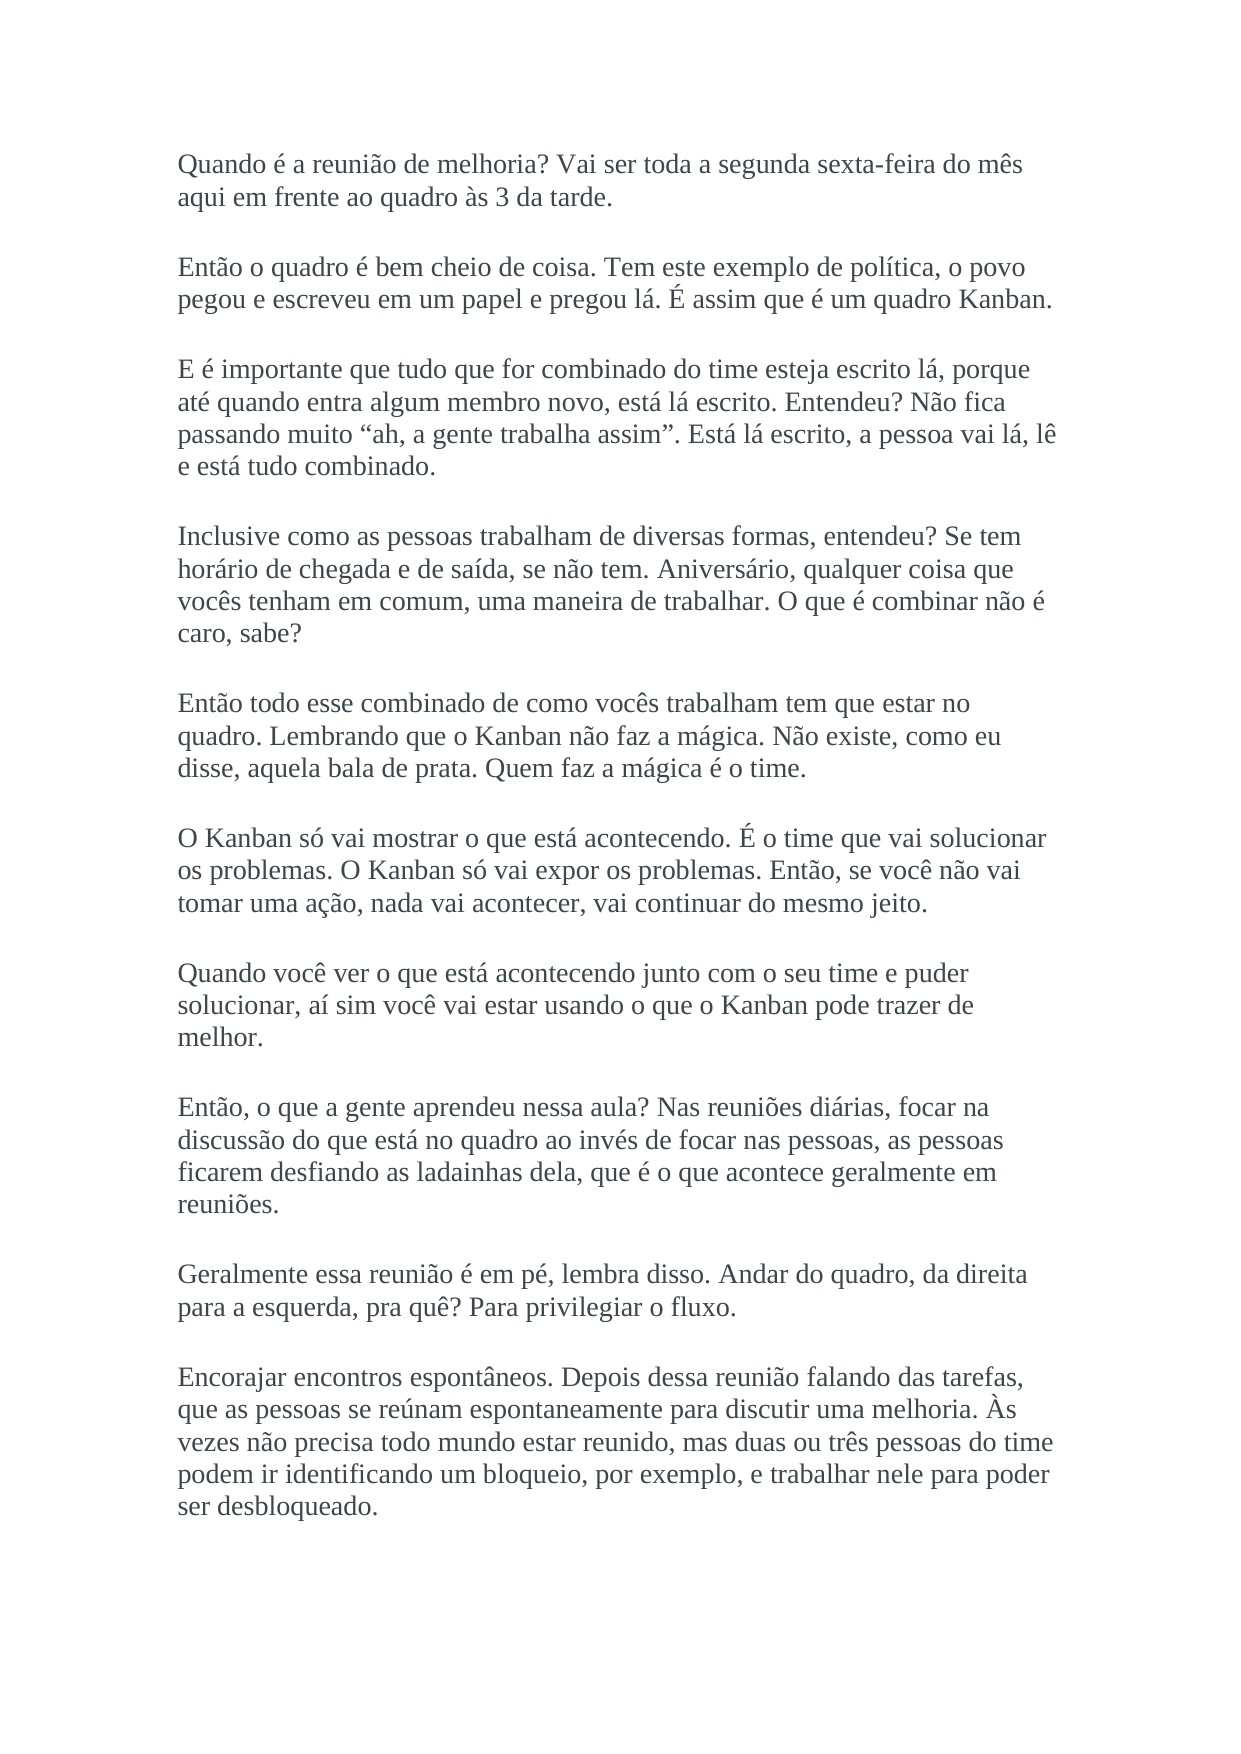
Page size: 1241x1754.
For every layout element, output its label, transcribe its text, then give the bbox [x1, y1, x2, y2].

text Geralmente essa reunião é em pé, lembra disso. Andar do quadro, da direita para a esquerda, pra quê? Para privilegiar o fluxo. [177, 1257, 1063, 1322]
text E é importante que tudo que for combinado do time esteja escrito lá, porque até quando entra algum membro novo, está lá escrito. Entendeu? Não fica passando muito “ah, a gente trabalha assim”. Está lá escrito, a pessoa vai lá, lê e está tudo combinado. [177, 352, 1063, 482]
text Então o quadro é bem cheio de coisa. Tem este exemplo de política, o povo pegou e escreveu em um papel e pregou lá. É assim que é um quadro Kanban. [177, 250, 1063, 315]
text Quando você ver o que está acontecendo junto com o seu time e puder solucionar, aí sim você vai estar usando o que o Kanban pode trazer de melhor. [177, 956, 1063, 1053]
text O Kanban só vai mostrar o que está acontecendo. É o time que vai solucionar os problemas. O Kanban só vai expor os problemas. Então, se você não vai tomar uma ação, nada vai acontecer, vai continuar do mesmo jeito. [177, 821, 1063, 918]
text Então, o que a gente aprendeu nessa aula? Nas reuniões diárias, focar na discussão do que está no quadro ao invés de focar nas pessoas, as pessoas ficarem desfiando as ladainhas dela, que é o que acontece geralmente em reuniões. [177, 1090, 1063, 1220]
text Quando é a reunião de melhoria? Vai ser toda a segunda sexta-feira do mês aqui em frente ao quadro às 3 da tarde. [177, 148, 1063, 212]
text Então todo esse combinado de como vocês trabalham tem que estar no quadro. Lembrando que o Kanban não faz a mágica. Não existe, como eu disse, aquela bala de prata. Quem faz a mágica é o time. [177, 686, 1063, 783]
text Encorajar encontros espontâneos. Depois dessa reunião falando das tarefas, que as pessoas se reúnam espontaneamente para discutir uma melhoria. Às vezes não precisa todo mundo estar reunido, mas duas ou três pessoas do time podem ir identificando um bloqueio, por exemplo, e trabalhar nele para poder ser desbloqueado. [177, 1360, 1063, 1522]
text Inclusive como as pessoas trabalham de diversas formas, entendeu? Se tem horário de chegada e de saída, se não tem. Aniversário, qualquer coisa que vocês tenham em comum, uma maneira de trabalhar. O que é combinar não é caro, sabe? [177, 519, 1063, 649]
